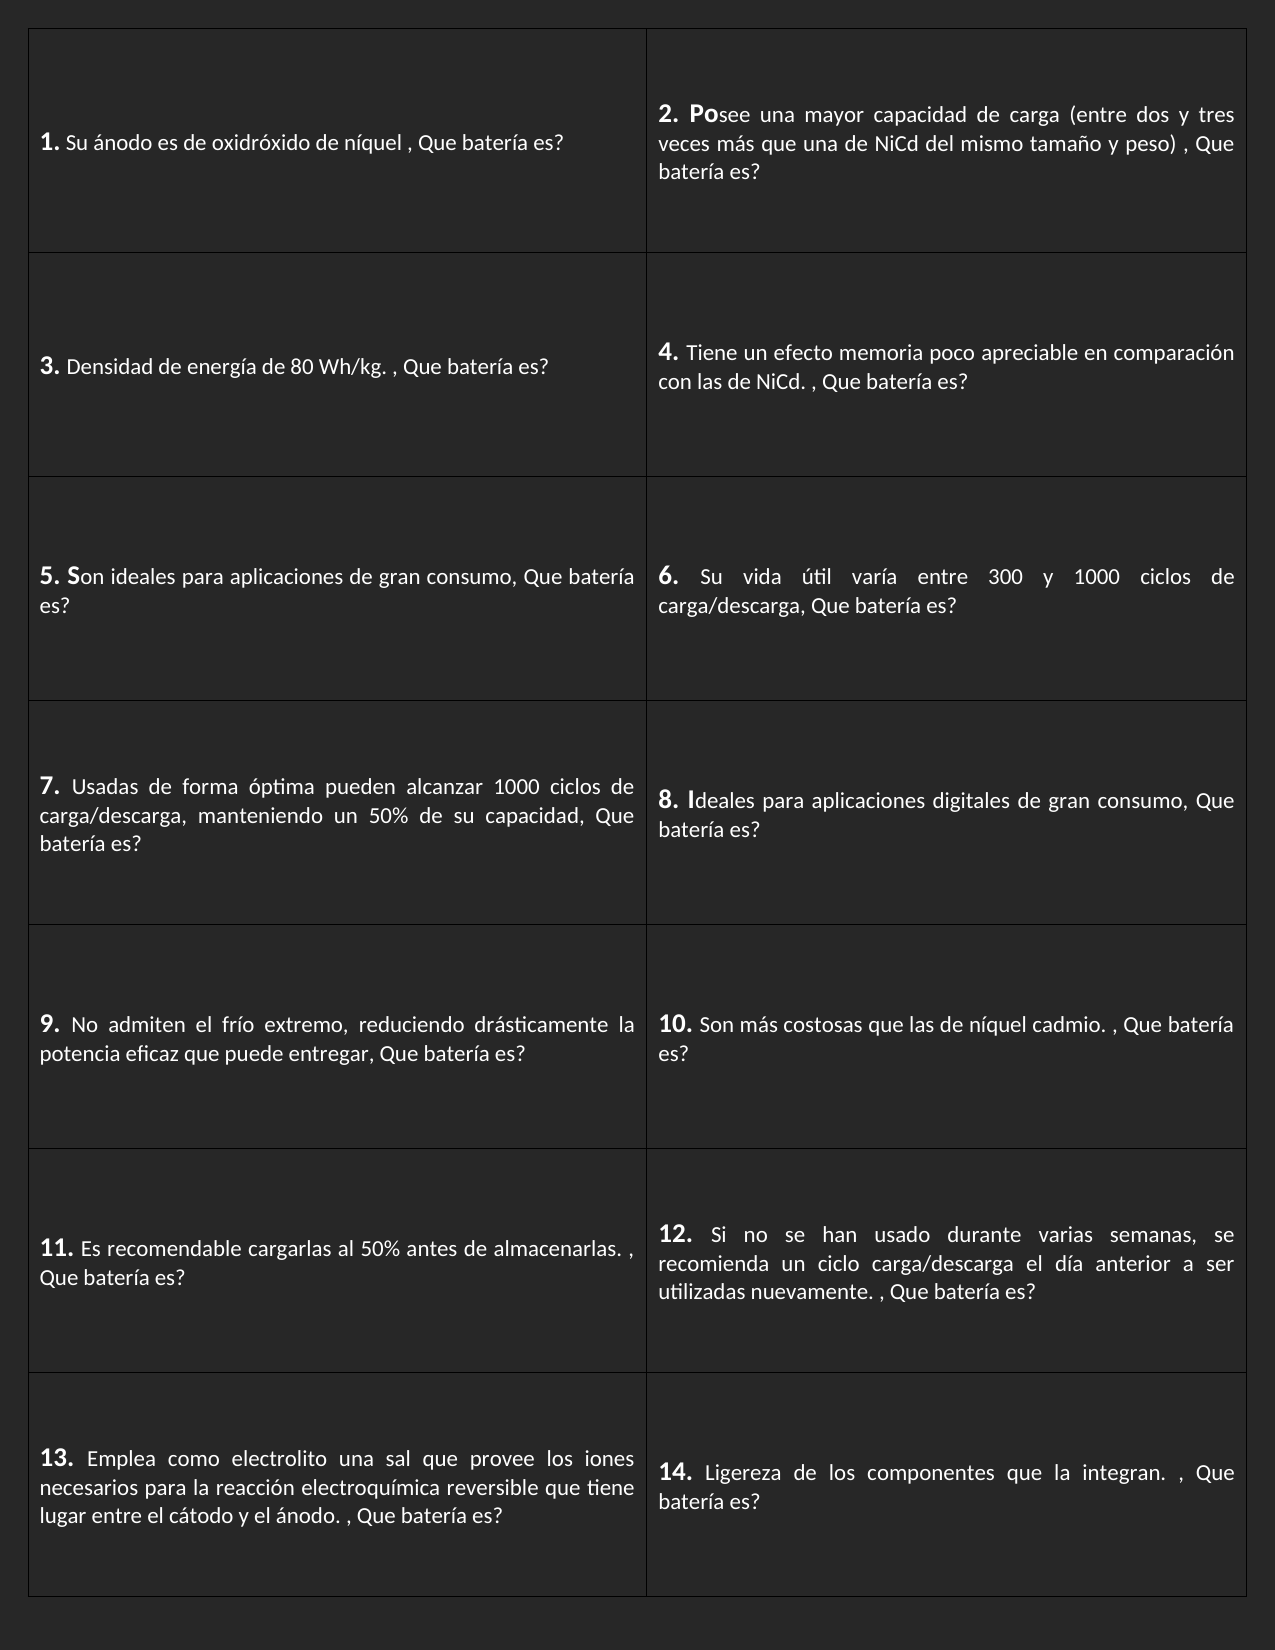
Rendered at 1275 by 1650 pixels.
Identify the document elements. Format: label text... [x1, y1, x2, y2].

table_cell 14. Ligereza de los componentes que la integran. , Que batería es? [647, 1373, 1246, 1596]
table_cell 12. Si no se han usado durante varias semanas, se recomienda un ciclo carga/descarga el día anterior a ser utilizadas nuevamente. , Que batería es? [647, 1149, 1246, 1372]
table_cell 11. Es recomendable cargarlas al 50% antes de almacenarlas. , Que batería es? [29, 1149, 646, 1372]
table_cell 9. No admiten el frío extremo, reduciendo drásticamente la potencia eficaz que puede entregar, Que batería es? [29, 925, 646, 1148]
table_cell 3. Densidad de energía de 80 Wh/kg. , Que batería es? [29, 253, 646, 476]
table_cell 2. Posee una mayor capacidad de carga (entre dos y tres veces más que una de NiCd del mismo tamaño y peso) , Que batería es? [647, 29, 1246, 252]
table_cell 6. Su vida útil varía entre 300 y 1000 ciclos de carga/descarga, Que batería es? [647, 477, 1246, 700]
table_cell 4. Tiene un efecto memoria poco apreciable en comparación con las de NiCd. , Que batería es? [647, 253, 1246, 476]
table_cell 10. Son más costosas que las de níquel cadmio. , Que batería es? [647, 925, 1246, 1148]
table_cell 7. Usadas de forma óptima pueden alcanzar 1000 ciclos de carga/descarga, manteniendo un 50% de su capacidad, Que batería es? [29, 701, 646, 924]
table_cell 13. Emplea como electrolito una sal que provee los iones necesarios para la reacción electroquímica reversible que tiene lugar entre el cátodo y el ánodo. , Que batería es? [29, 1373, 646, 1596]
table_cell 1. Su ánodo es de oxidróxido de níquel , Que batería es? [29, 29, 646, 252]
table_cell 8. Ideales para aplicaciones digitales de gran consumo, Que batería es? [647, 701, 1246, 924]
table_cell 5. Son ideales para aplicaciones de gran consumo, Que batería es? [29, 477, 646, 700]
